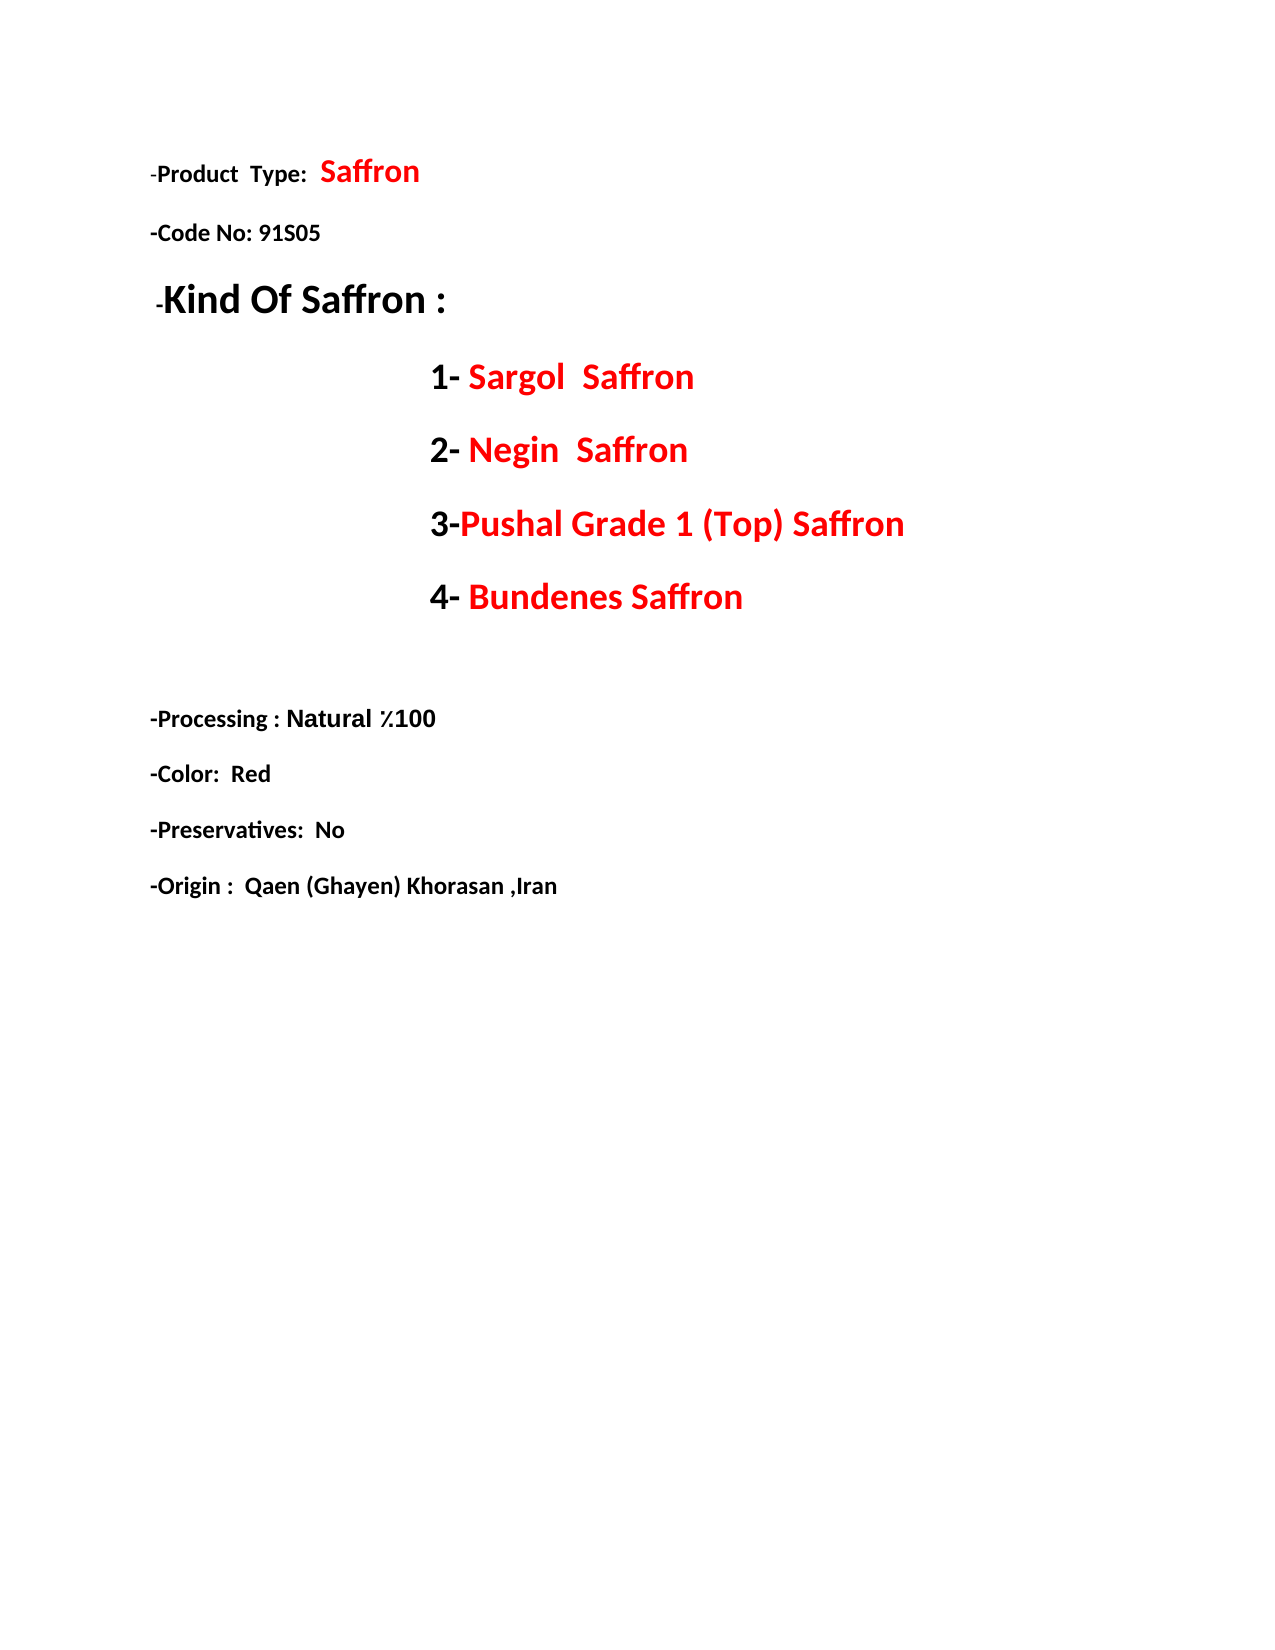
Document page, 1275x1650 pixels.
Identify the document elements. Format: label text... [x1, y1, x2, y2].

text 2- Negin Saffron [150, 426, 1125, 472]
text 1- Sargol Saffron [150, 353, 1125, 398]
text -Product Type: Saffron [150, 150, 1125, 191]
text -Code No: 91S05 [150, 218, 1125, 248]
text 3-Pushal Grade 1 (Top) Saffron [150, 500, 1125, 546]
text -Color: Red [150, 758, 1125, 789]
text -Origin : Qaen (Ghayen) Khorasan ,Iran [150, 870, 1125, 901]
text -Preservatives: No [150, 814, 1125, 845]
text -Kind Of Saffron : [150, 273, 1125, 324]
text 4- Bundenes Saffron [150, 573, 1125, 619]
text -Processing : Natural ٪100 [150, 703, 1125, 733]
